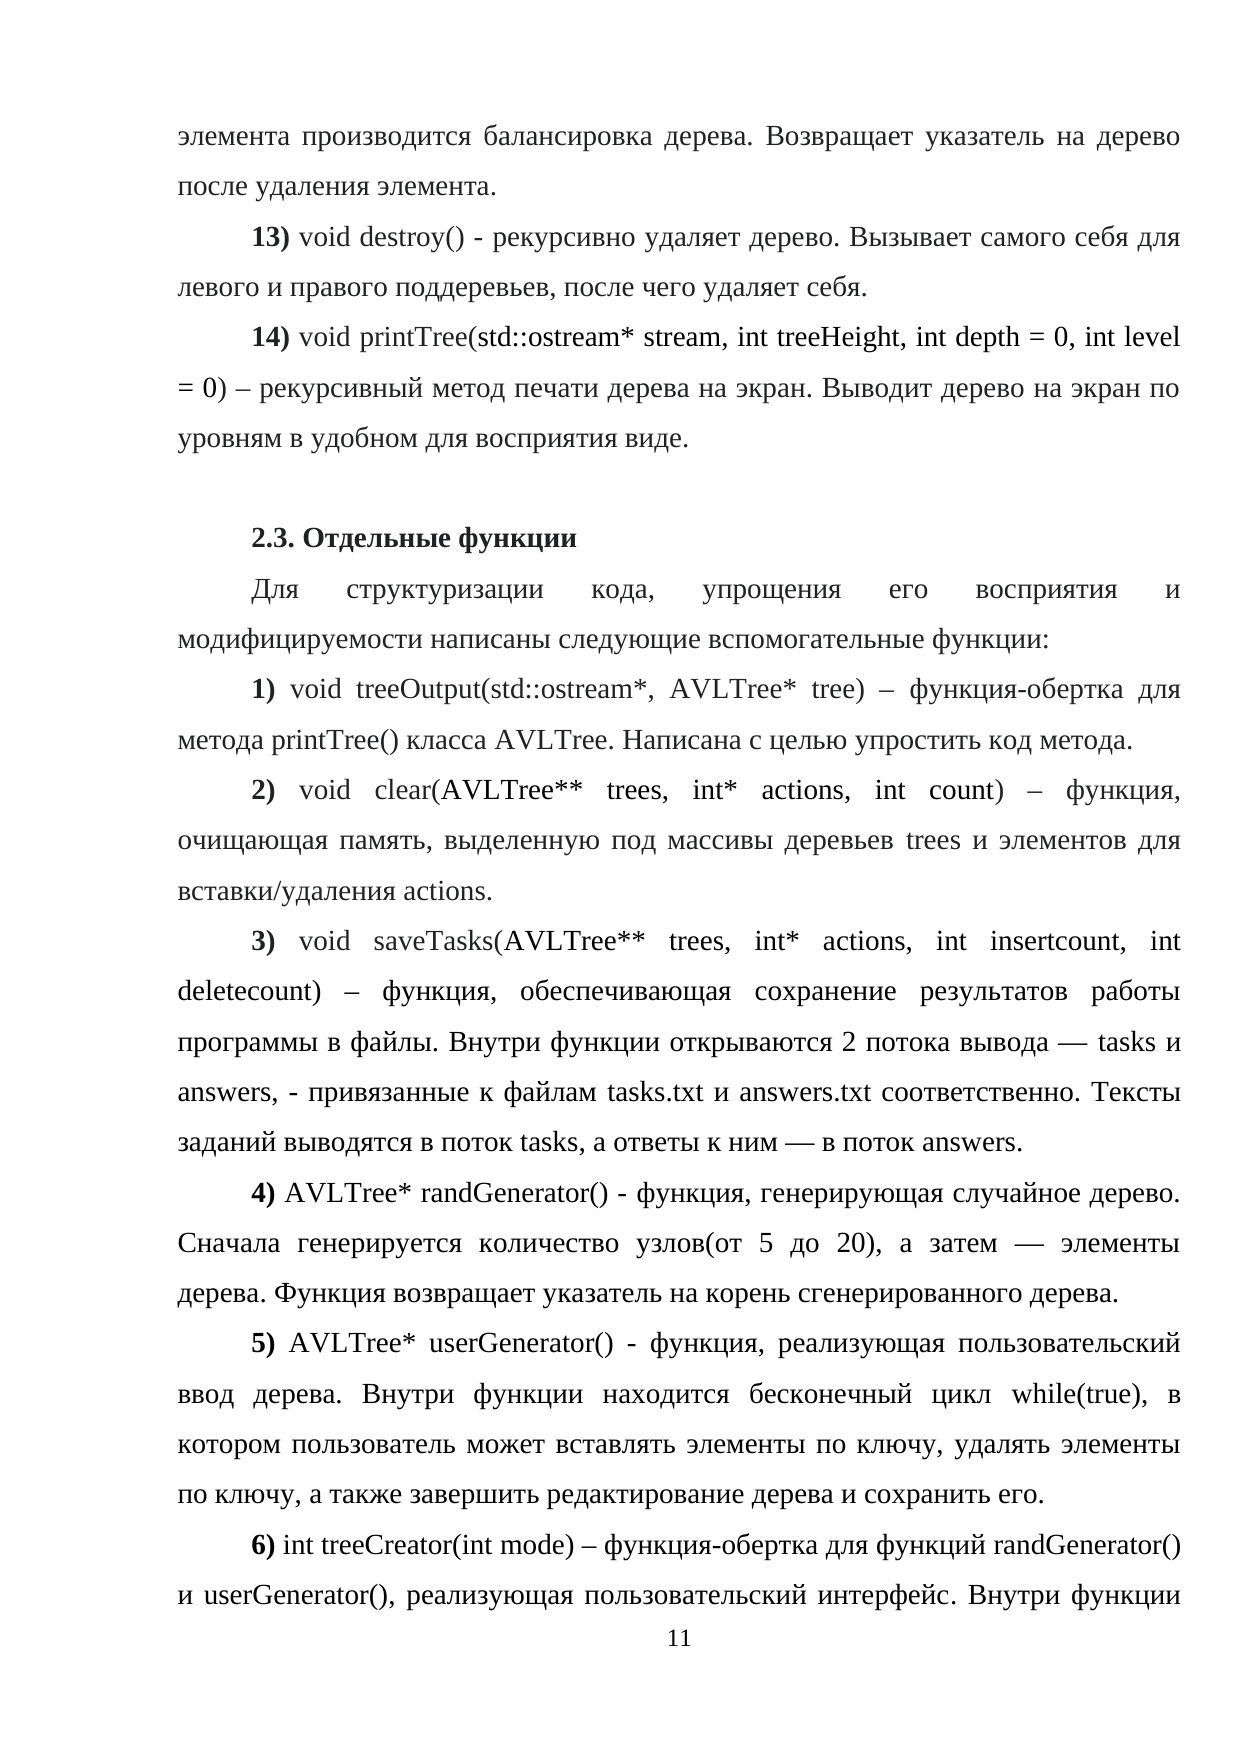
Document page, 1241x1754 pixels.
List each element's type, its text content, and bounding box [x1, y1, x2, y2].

text 5) AVLTree* userGenerator() - функция, реализующая пользовательский ввод дерева. Внутри функции находится бесконечный цикл while(true), в котором пользователь может вставлять элементы по ключу, удалять элементы по ключу, а также завершить редактирование дерева и сохранить его. [177, 1326, 1181, 1510]
text 2) void clear(AVLTree** trees, int* actions, int count) – функция, очищающая память, выделенную под массивы деревьев trees и элементов для вставки/удаления actions. [177, 772, 1181, 906]
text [177, 118, 1181, 202]
text 13) void destroy() - рекурсивно удаляет дерево. Вызывает самого себя для левого и правого поддеревьев, после чего удаляет себя. [177, 219, 1181, 303]
text 4) AVLTree* randGenerator() - функция, генерирующая случайное дерево. Сначала генерируется количество узлов(от 5 до 20), а затем — элементы дерева. Функция возвращает указатель на корень сгенерированного дерева. [177, 1175, 1181, 1309]
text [177, 1527, 1181, 1611]
text 14) void printTree(std::ostream* stream, int treeHeight, int depth = 0, int level = 0) – рекурсивный метод печати дерева на экран. Выводит дерево на экран по уровням в удобном для восприятия виде. [177, 319, 1181, 453]
text 1) void treeOutput(std::ostream*, AVLTree* tree) – функция-обертка для метода printTree() класса AVLTree. Написана с целью упростить код метода. [177, 672, 1181, 755]
text 2.3. Отдельные функции [177, 521, 1181, 554]
text 3) void saveTasks(AVLTree** trees, int* actions, int insertcount, int deletecount) – функция, обеспечивающая сохранение результатов работы программы в файлы. Внутри функции открываются 2 потока вывода — tasks и answers, - привязанные к файлам tasks.txt и answers.txt соответственно. Тексты заданий выводятся в поток tasks, а ответы к ним — в поток answers. [177, 923, 1181, 1158]
text Для структуризации кода, упрощения его восприятия и модифицируемости написаны следующие вспомогательные функции: [177, 571, 1181, 655]
